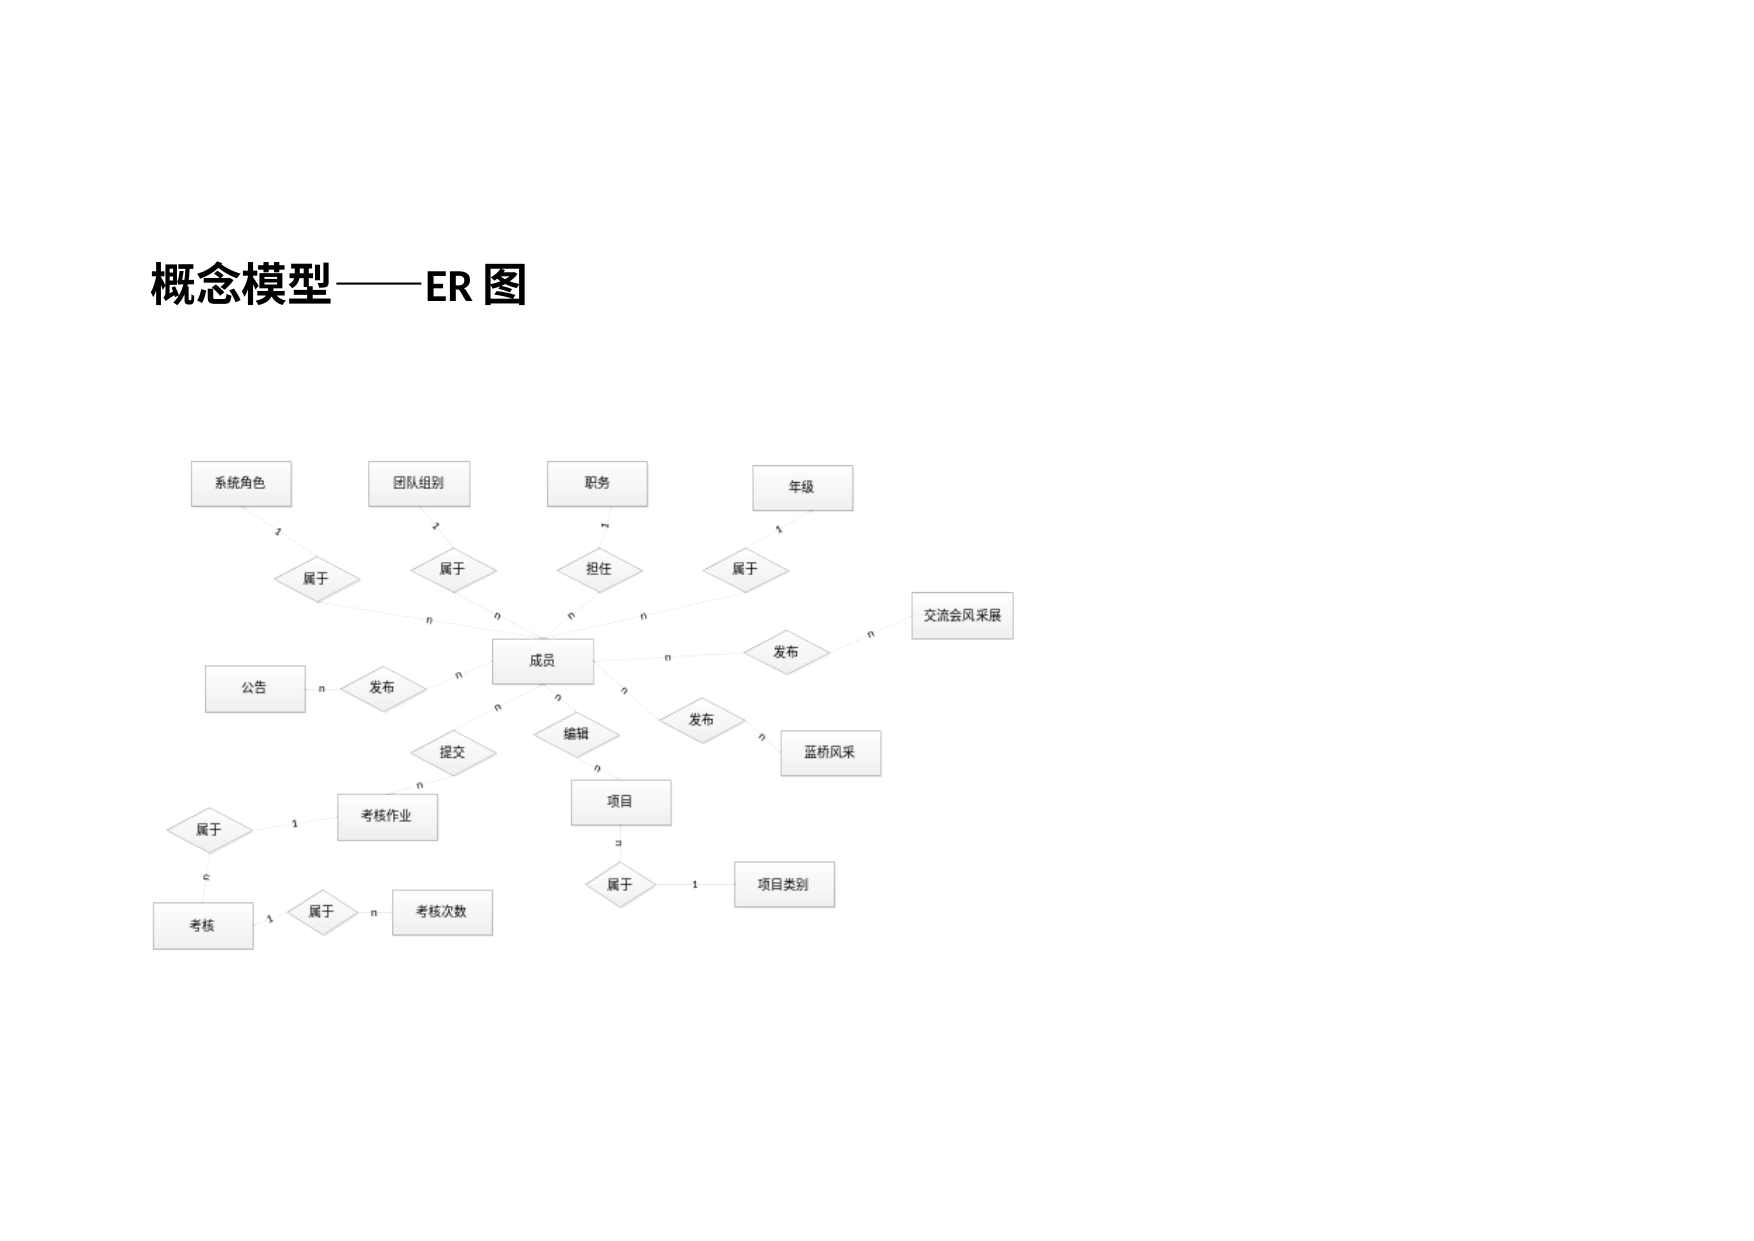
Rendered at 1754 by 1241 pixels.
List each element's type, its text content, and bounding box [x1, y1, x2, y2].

subtitle 概念模型——ER图 [150, 233, 1604, 331]
